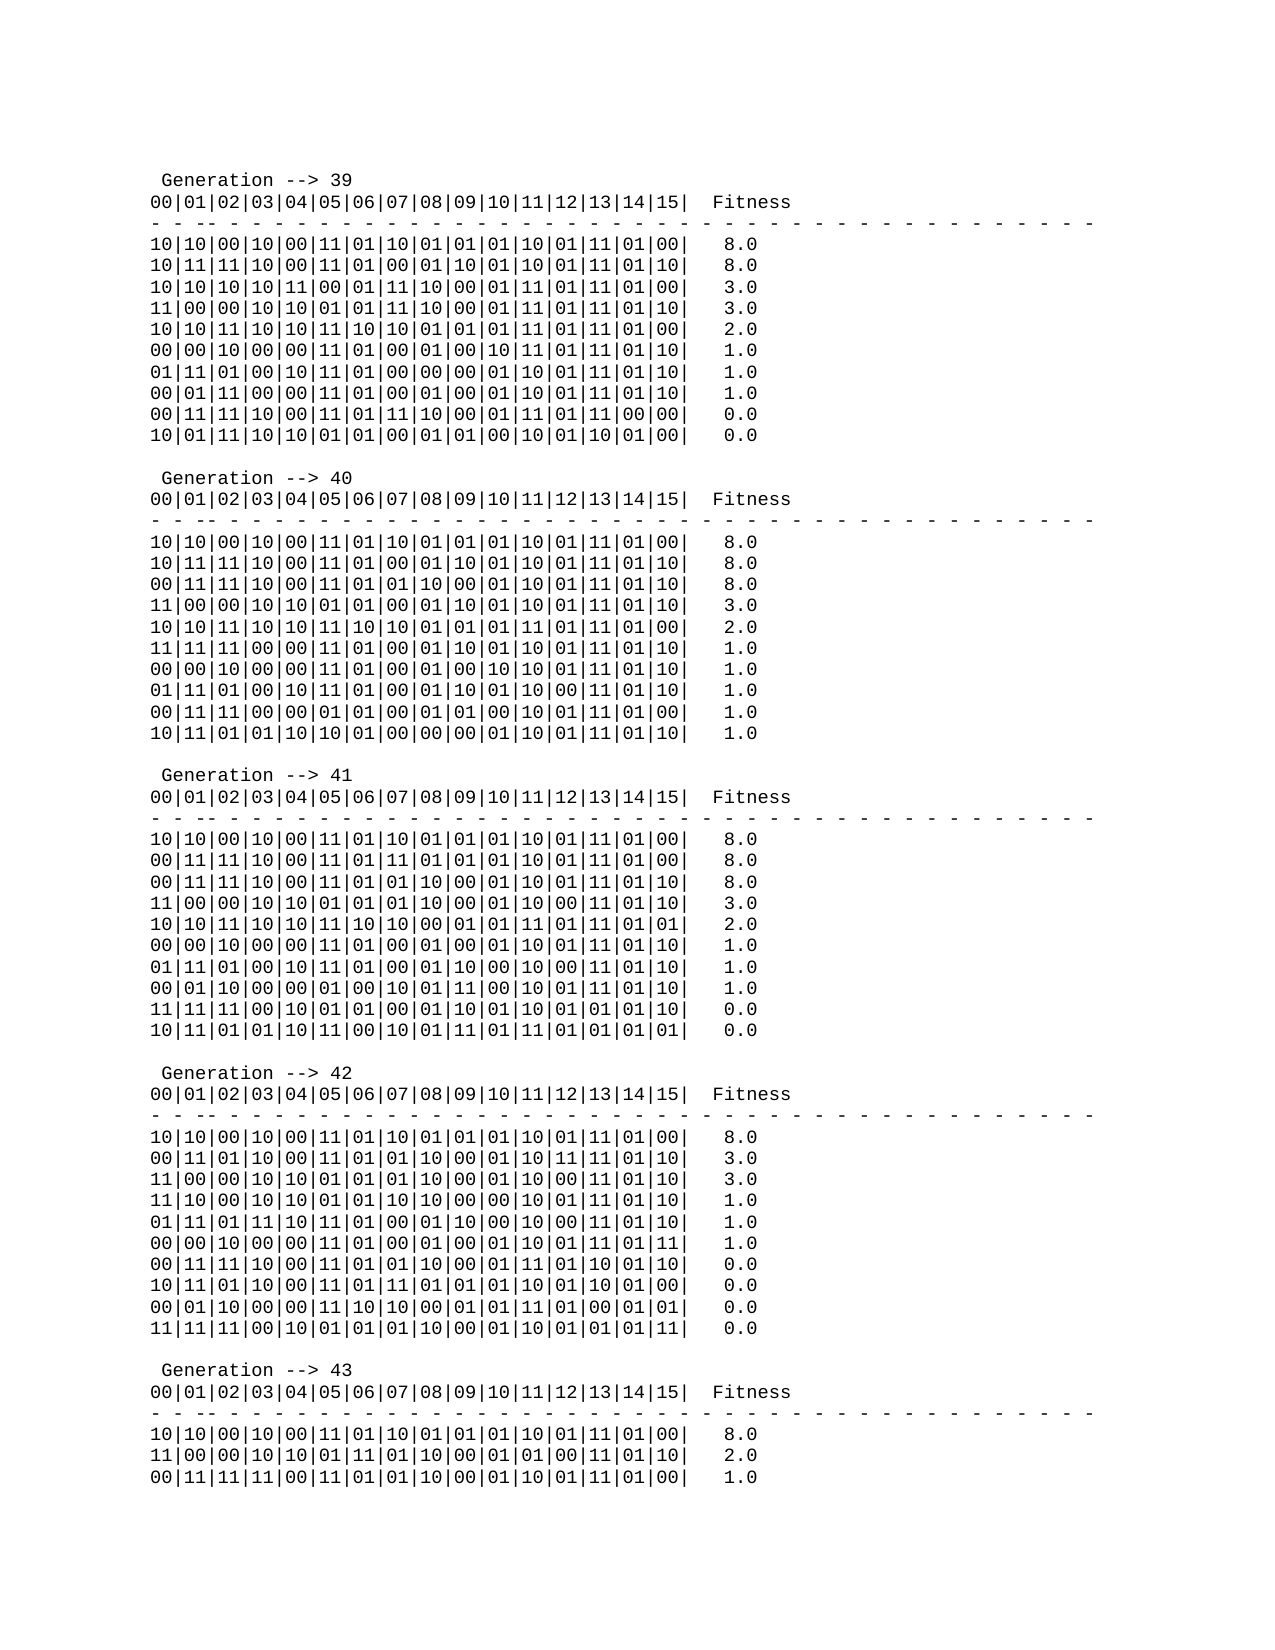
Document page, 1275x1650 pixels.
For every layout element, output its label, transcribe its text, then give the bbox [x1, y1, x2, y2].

text 11|00|00|10|10|01|01|01|10|00|01|10|00|11|01|10| 3.0 [150, 1170, 1125, 1191]
text 10|11|01|01|10|10|01|00|00|00|01|10|01|11|01|10| 1.0 [150, 724, 1125, 745]
text 10|10|00|10|00|11|01|10|01|01|01|10|01|11|01|00| 8.0 [150, 1127, 1125, 1149]
text 01|11|01|00|10|11|01|00|00|00|01|10|01|11|01|10| 1.0 [150, 362, 1125, 384]
text 00|00|10|00|00|11|01|00|01|00|01|10|01|11|01|11| 1.0 [150, 1234, 1125, 1255]
text 00|00|10|00|00|11|01|00|01|00|10|11|01|11|01|10| 1.0 [150, 341, 1125, 362]
text Generation --> 41 [150, 766, 1125, 787]
text 00|01|02|03|04|05|06|07|08|09|10|11|12|13|14|15| Fitness [150, 192, 1125, 214]
text 10|10|00|10|00|11|01|10|01|01|01|10|01|11|01|00| 8.0 [150, 1425, 1125, 1446]
text 10|10|11|10|10|11|10|10|01|01|01|11|01|11|01|00| 2.0 [150, 320, 1125, 341]
text 00|11|11|00|00|01|01|00|01|01|00|10|01|11|01|00| 1.0 [150, 702, 1125, 724]
text - - -- - - - - - - - - - - - - - - - - - - - - - - - - - - - - - - - - - - - - - - - [150, 1404, 1125, 1425]
text 11|10|00|10|10|01|01|10|10|00|00|10|01|11|01|10| 1.0 [150, 1191, 1125, 1212]
text 00|01|10|00|00|11|10|10|00|01|01|11|01|00|01|01| 0.0 [150, 1297, 1125, 1319]
text 11|11|11|00|10|01|01|00|01|10|01|10|01|01|01|10| 0.0 [150, 1000, 1125, 1021]
text Generation --> 39 [150, 171, 1125, 192]
text 00|11|11|11|00|11|01|01|10|00|01|10|01|11|01|00| 1.0 [150, 1467, 1125, 1489]
text 01|11|01|11|10|11|01|00|01|10|00|10|00|11|01|10| 1.0 [150, 1212, 1125, 1234]
text 11|00|00|10|10|01|01|11|10|00|01|11|01|11|01|10| 3.0 [150, 299, 1125, 320]
text Generation --> 40 [150, 469, 1125, 490]
text - - -- - - - - - - - - - - - - - - - - - - - - - - - - - - - - - - - - - - - - - - - [150, 214, 1125, 235]
text Generation --> 43 [150, 1361, 1125, 1382]
text 00|01|02|03|04|05|06|07|08|09|10|11|12|13|14|15| Fitness [150, 1085, 1125, 1106]
text 00|00|10|00|00|11|01|00|01|00|10|10|01|11|01|10| 1.0 [150, 660, 1125, 681]
text 10|10|00|10|00|11|01|10|01|01|01|10|01|11|01|00| 8.0 [150, 830, 1125, 851]
text 00|01|02|03|04|05|06|07|08|09|10|11|12|13|14|15| Fitness [150, 787, 1125, 809]
text 00|11|11|10|00|11|01|01|10|00|01|10|01|11|01|10| 8.0 [150, 575, 1125, 596]
text 11|00|00|10|10|01|01|01|10|00|01|10|00|11|01|10| 3.0 [150, 894, 1125, 915]
text 00|11|11|10|00|11|01|11|10|00|01|11|01|11|00|00| 0.0 [150, 405, 1125, 426]
text 00|01|10|00|00|01|00|10|01|11|00|10|01|11|01|10| 1.0 [150, 979, 1125, 1000]
text 11|00|00|10|10|01|01|00|01|10|01|10|01|11|01|10| 3.0 [150, 596, 1125, 617]
text 01|11|01|00|10|11|01|00|01|10|00|10|00|11|01|10| 1.0 [150, 957, 1125, 979]
text 01|11|01|00|10|11|01|00|01|10|01|10|00|11|01|10| 1.0 [150, 681, 1125, 702]
text 10|11|01|01|10|11|00|10|01|11|01|11|01|01|01|01| 0.0 [150, 1021, 1125, 1042]
text 10|10|11|10|10|11|10|10|01|01|01|11|01|11|01|00| 2.0 [150, 617, 1125, 639]
text 00|00|10|00|00|11|01|00|01|00|01|10|01|11|01|10| 1.0 [150, 936, 1125, 957]
text 00|01|11|00|00|11|01|00|01|00|01|10|01|11|01|10| 1.0 [150, 384, 1125, 405]
text - - -- - - - - - - - - - - - - - - - - - - - - - - - - - - - - - - - - - - - - - - - [150, 809, 1125, 830]
text 11|11|11|00|10|01|01|01|10|00|01|10|01|01|01|11| 0.0 [150, 1319, 1125, 1340]
text 10|11|11|10|00|11|01|00|01|10|01|10|01|11|01|10| 8.0 [150, 256, 1125, 277]
text 10|11|01|10|00|11|01|11|01|01|01|10|01|10|01|00| 0.0 [150, 1276, 1125, 1297]
text 10|10|00|10|00|11|01|10|01|01|01|10|01|11|01|00| 8.0 [150, 235, 1125, 256]
text 00|11|11|10|00|11|01|11|01|01|01|10|01|11|01|00| 8.0 [150, 851, 1125, 872]
text - - -- - - - - - - - - - - - - - - - - - - - - - - - - - - - - - - - - - - - - - - - [150, 1106, 1125, 1127]
text 10|10|00|10|00|11|01|10|01|01|01|10|01|11|01|00| 8.0 [150, 532, 1125, 554]
text 10|01|11|10|10|01|01|00|01|01|00|10|01|10|01|00| 0.0 [150, 426, 1125, 447]
text - - -- - - - - - - - - - - - - - - - - - - - - - - - - - - - - - - - - - - - - - - - [150, 511, 1125, 532]
text 10|10|10|10|11|00|01|11|10|00|01|11|01|11|01|00| 3.0 [150, 277, 1125, 299]
text 00|01|02|03|04|05|06|07|08|09|10|11|12|13|14|15| Fitness [150, 490, 1125, 511]
text 00|11|11|10|00|11|01|01|10|00|01|11|01|10|01|10| 0.0 [150, 1255, 1125, 1276]
text 10|11|11|10|00|11|01|00|01|10|01|10|01|11|01|10| 8.0 [150, 554, 1125, 575]
text 00|01|02|03|04|05|06|07|08|09|10|11|12|13|14|15| Fitness [150, 1382, 1125, 1404]
text 00|11|11|10|00|11|01|01|10|00|01|10|01|11|01|10| 8.0 [150, 872, 1125, 894]
text 00|11|01|10|00|11|01|01|10|00|01|10|11|11|01|10| 3.0 [150, 1149, 1125, 1170]
text Generation --> 42 [150, 1064, 1125, 1085]
text 11|00|00|10|10|01|11|01|10|00|01|01|00|11|01|10| 2.0 [150, 1446, 1125, 1467]
text 11|11|11|00|00|11|01|00|01|10|01|10|01|11|01|10| 1.0 [150, 639, 1125, 660]
text 10|10|11|10|10|11|10|10|00|01|01|11|01|11|01|01| 2.0 [150, 915, 1125, 936]
